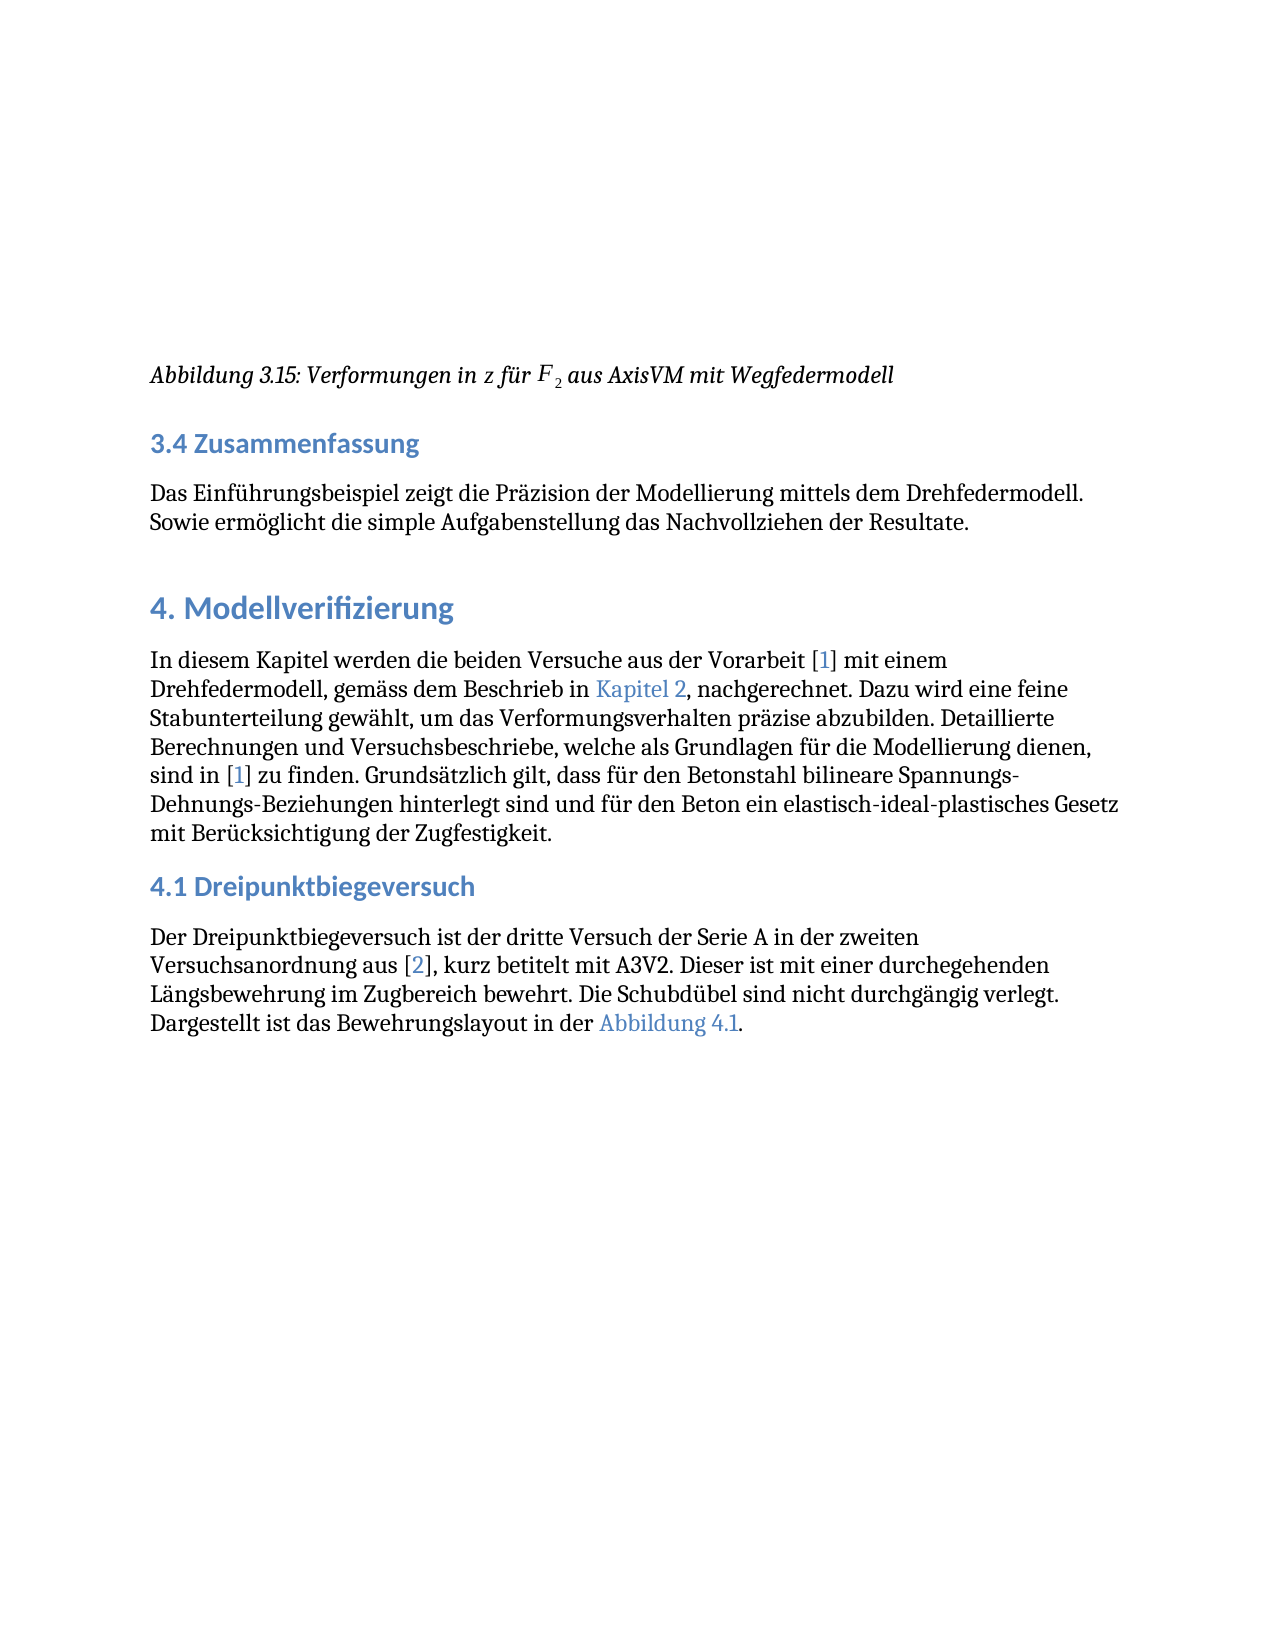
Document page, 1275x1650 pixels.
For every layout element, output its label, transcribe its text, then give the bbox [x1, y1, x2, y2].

subtitle 4. Modellverifizierung [150, 587, 1125, 627]
table_header Abbildung 3.15: Verformungen in für aus AxisVM mit Wegfedermodell [139, 150, 1114, 404]
subtitle 4.1 Dreipunktbiegeversuch [150, 868, 1125, 904]
text Der Dreipunktbiegeversuch ist der dritte Versuch der Serie A in der zweiten Versuchsanordnung aus [2], kurz betitelt mit A3V2. Dieser ist mit einer durchegehenden Längsbewehrung im Zugbereich bewehrt. Die Schubdübel sind nicht durchgängig verlegt. Dargestellt ist das Bewehrungslayout in der Abbildung 4.1. [150, 923, 1125, 1038]
text Das Einführungsbeispiel zeigt die Präzision der Modellierung mittels dem Drehfedermodell. Sowie ermöglicht die simple Aufgabenstellung das Nachvollziehen der Resultate. [150, 479, 1125, 537]
text In diesem Kapitel werden die beiden Versuche aus der Vorarbeit [1] mit einem Drehfedermodell, gemäss dem Beschrieb in Kapitel 2, nachgerechnet. Dazu wird eine feine Stabunterteilung gewählt, um das Verformungsverhalten präzise abzubilden. Detaillierte Berechnungen und Versuchsbeschriebe, welche als Grundlagen für die Modellierung dienen, sind in [1] zu finden. Grundsätzlich gilt, dass für den Betonstahl bilineare Spannungs-Dehnungs-Beziehungen hinterlegt sind und für den Beton ein elastisch-ideal-plastisches Gesetz mit Berücksichtigung der Zugfestigkeit. [150, 646, 1125, 847]
subtitle 3.4 Zusammenfassung [150, 425, 1125, 460]
